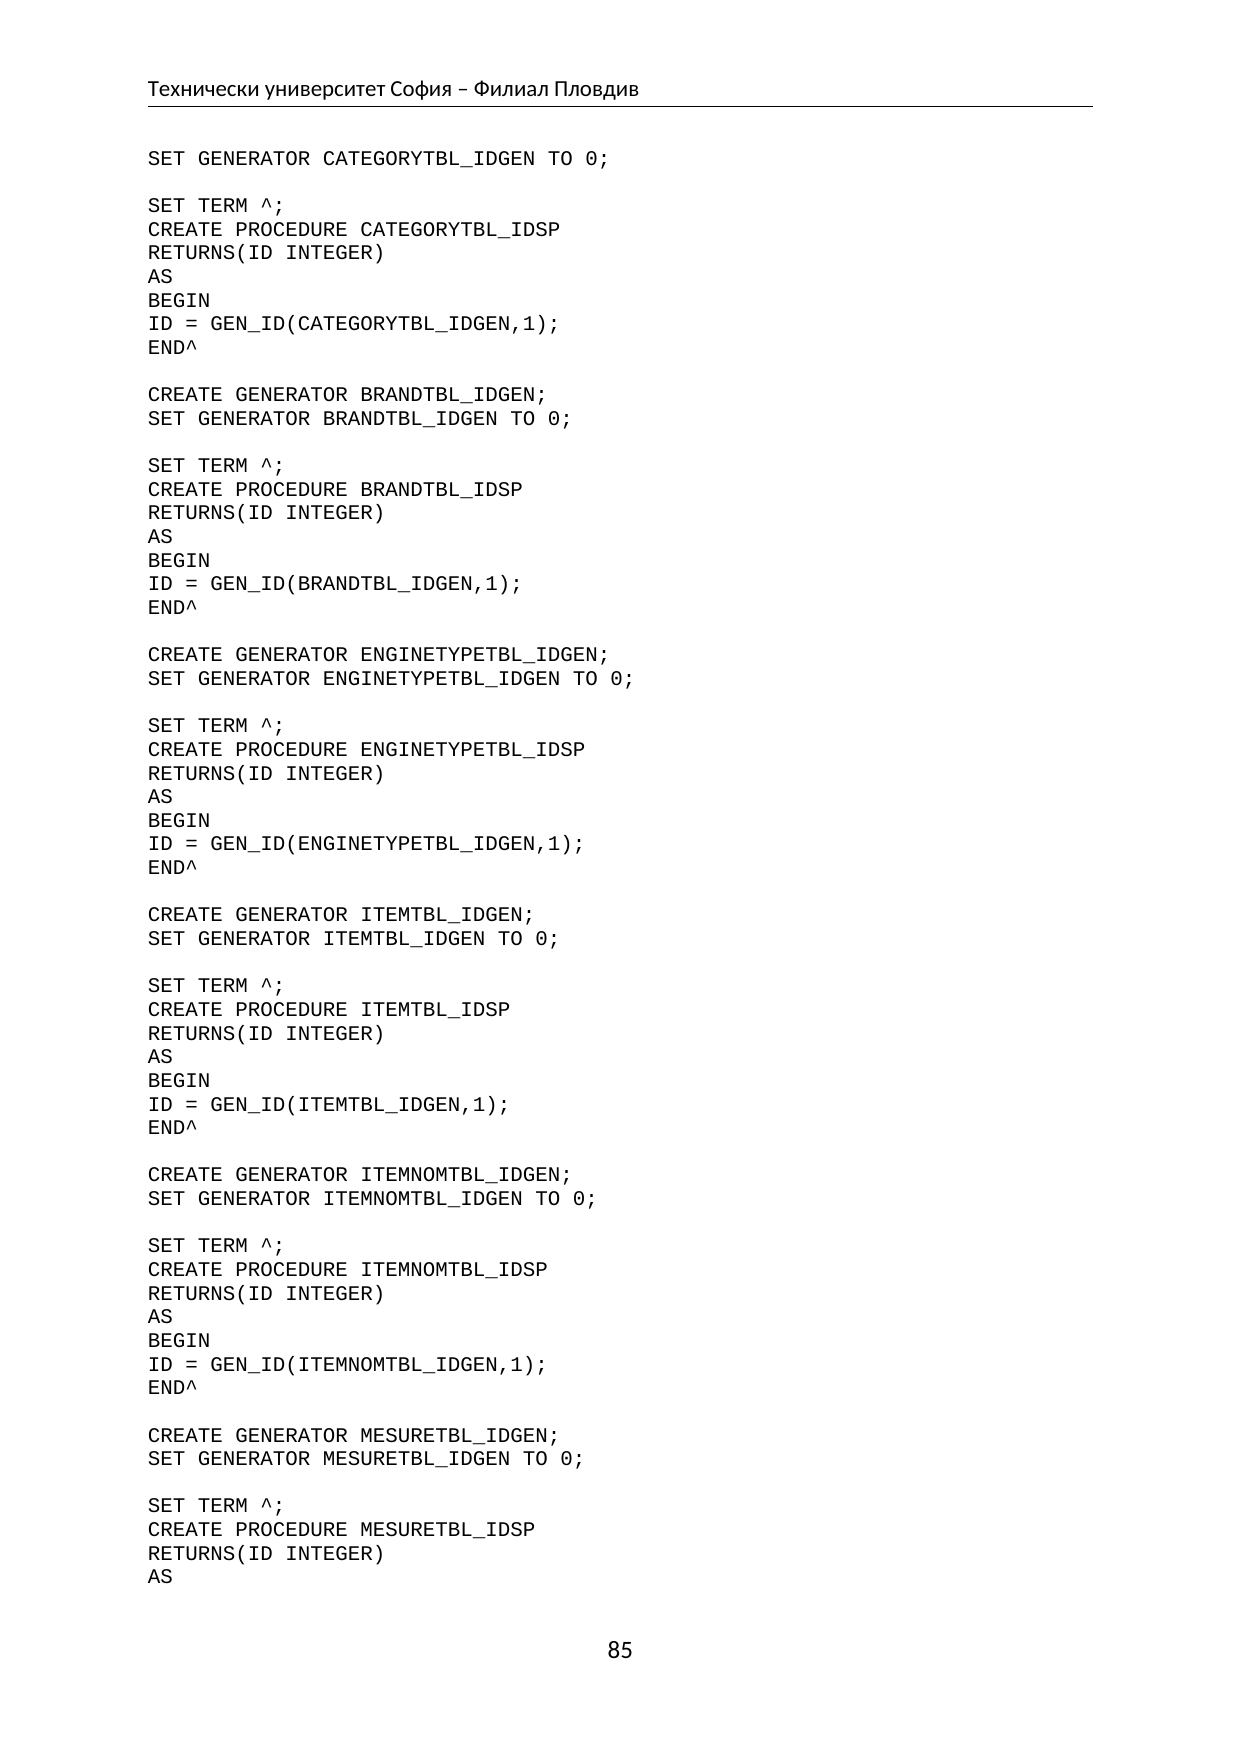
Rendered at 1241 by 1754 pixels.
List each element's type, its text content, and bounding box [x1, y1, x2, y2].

text CREATE PROCEDURE ENGINETYPETBL_IDSP [148, 739, 1092, 762]
text CREATE PROCEDURE CATEGORYTBL_IDSP [148, 219, 1092, 242]
text AS [148, 526, 1092, 550]
text SET GENERATOR CATEGORYTBL_IDGEN TO 0; [148, 148, 1092, 171]
text AS [148, 266, 1092, 289]
text RETURNS(ID INTEGER) [148, 242, 1092, 266]
text RETURNS(ID INTEGER) [148, 1543, 1092, 1566]
text SET GENERATOR ITEMTBL_IDGEN TO 0; [148, 928, 1092, 952]
text END^ [148, 1377, 1092, 1401]
text AS [148, 1306, 1092, 1330]
text CREATE GENERATOR ITEMTBL_IDGEN; [148, 904, 1092, 928]
text SET GENERATOR BRANDTBL_IDGEN TO 0; [148, 408, 1092, 431]
text SET TERM ^; [148, 455, 1092, 479]
text ID = GEN_ID(ITEMNOMTBL_IDGEN,1); [148, 1354, 1092, 1377]
text BEGIN [148, 810, 1092, 833]
text CREATE GENERATOR MESURETBL_IDGEN; [148, 1424, 1092, 1448]
text RETURNS(ID INTEGER) [148, 1023, 1092, 1046]
text BEGIN [148, 1330, 1092, 1354]
text SET GENERATOR ENGINETYPETBL_IDGEN TO 0; [148, 668, 1092, 692]
text END^ [148, 857, 1092, 881]
text END^ [148, 1117, 1092, 1141]
text END^ [148, 337, 1092, 361]
text SET TERM ^; [148, 195, 1092, 219]
text CREATE GENERATOR BRANDTBL_IDGEN; [148, 384, 1092, 408]
text SET GENERATOR ITEMNOMTBL_IDGEN TO 0; [148, 1188, 1092, 1212]
text ID = GEN_ID(BRANDTBL_IDGEN,1); [148, 573, 1092, 597]
text SET TERM ^; [148, 1496, 1092, 1519]
text AS [148, 786, 1092, 810]
text CREATE GENERATOR ENGINETYPETBL_IDGEN; [148, 644, 1092, 668]
text CREATE GENERATOR ITEMNOMTBL_IDGEN; [148, 1164, 1092, 1188]
text RETURNS(ID INTEGER) [148, 1283, 1092, 1306]
text BEGIN [148, 289, 1092, 313]
text CREATE PROCEDURE MESURETBL_IDSP [148, 1519, 1092, 1543]
text BEGIN [148, 550, 1092, 573]
text CREATE PROCEDURE ITEMNOMTBL_IDSP [148, 1259, 1092, 1283]
text ID = GEN_ID(ITEMTBL_IDGEN,1); [148, 1093, 1092, 1117]
text CREATE PROCEDURE ITEMTBL_IDSP [148, 999, 1092, 1023]
text SET GENERATOR MESURETBL_IDGEN TO 0; [148, 1448, 1092, 1472]
text ID = GEN_ID(ENGINETYPETBL_IDGEN,1); [148, 833, 1092, 857]
text ID = GEN_ID(CATEGORYTBL_IDGEN,1); [148, 313, 1092, 337]
text RETURNS(ID INTEGER) [148, 762, 1092, 786]
text AS [148, 1046, 1092, 1070]
text SET TERM ^; [148, 975, 1092, 999]
text SET TERM ^; [148, 1235, 1092, 1259]
text SET TERM ^; [148, 715, 1092, 739]
text AS [148, 1566, 1092, 1590]
text BEGIN [148, 1070, 1092, 1093]
text CREATE PROCEDURE BRANDTBL_IDSP [148, 479, 1092, 502]
text RETURNS(ID INTEGER) [148, 502, 1092, 526]
text END^ [148, 597, 1092, 621]
